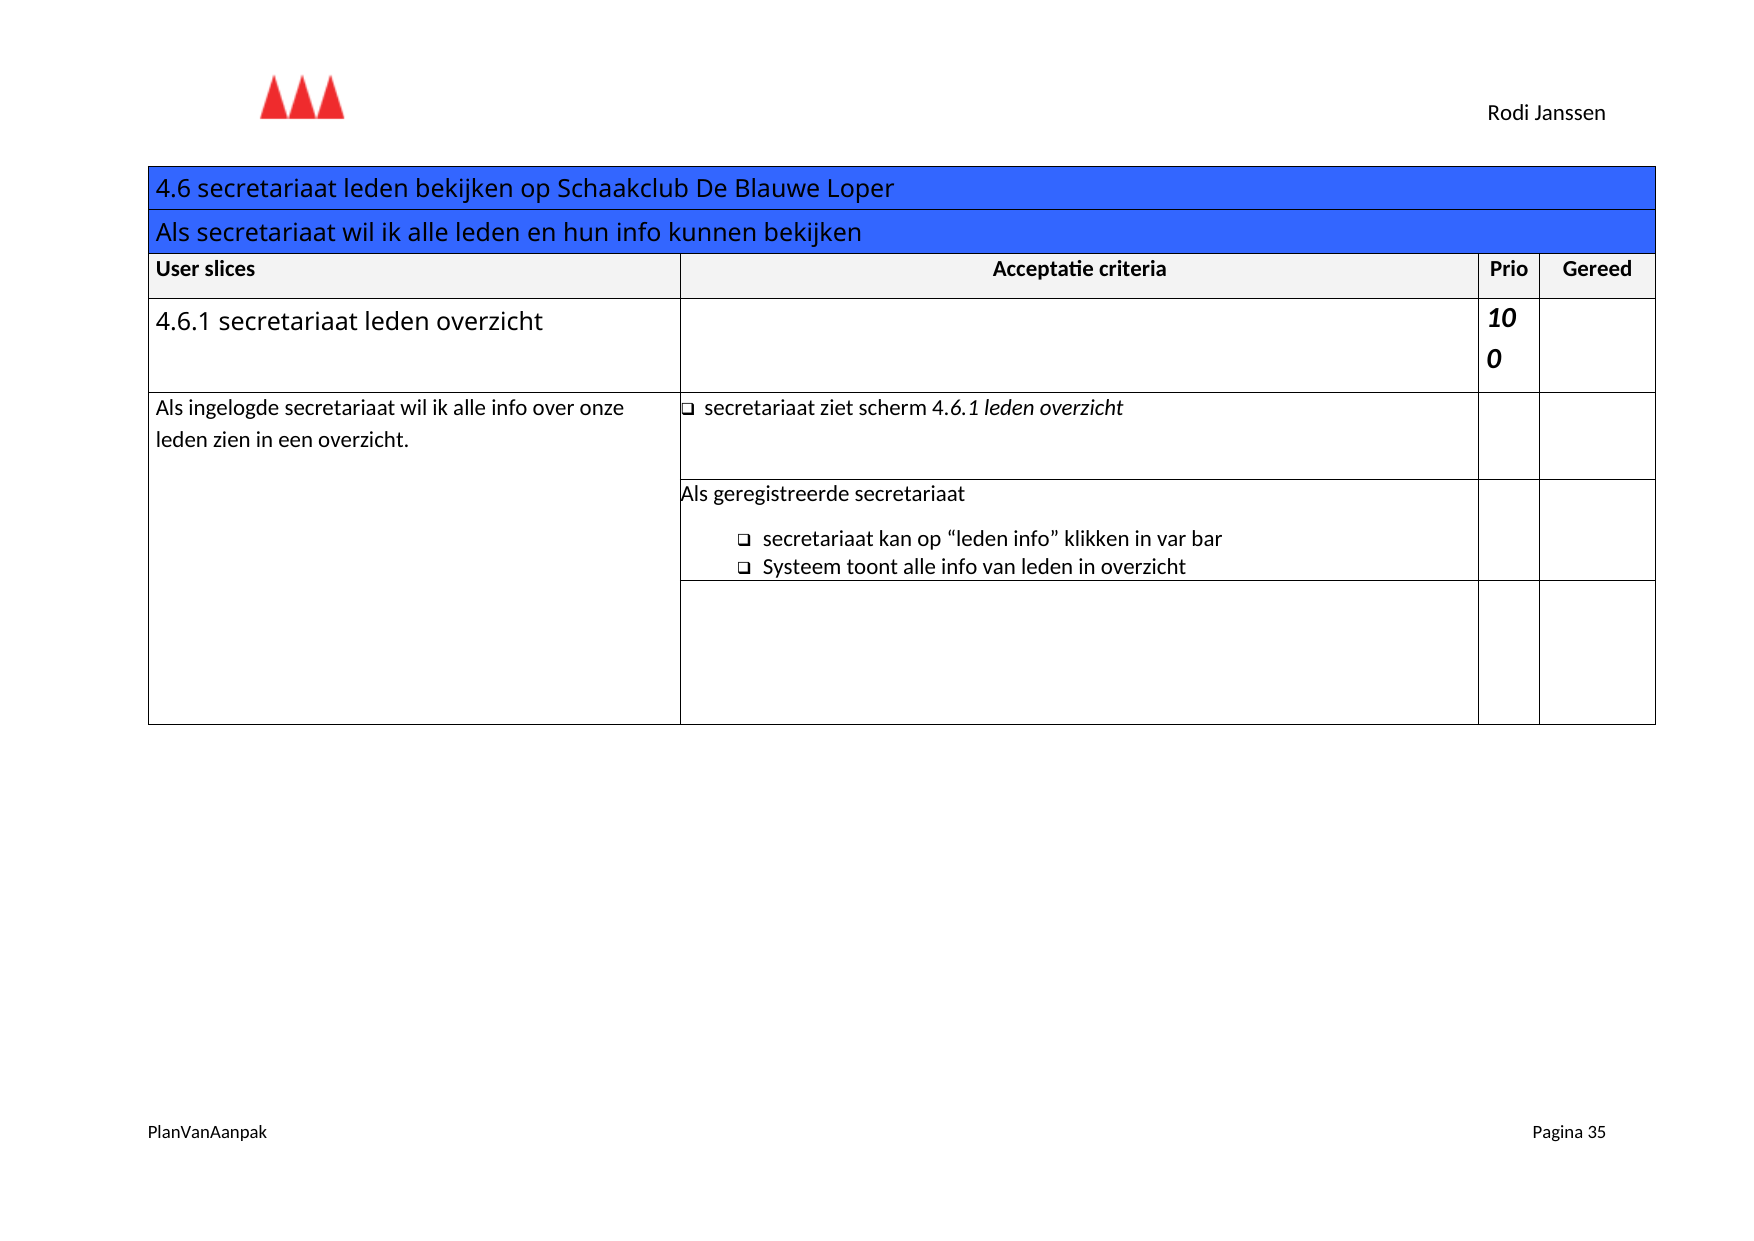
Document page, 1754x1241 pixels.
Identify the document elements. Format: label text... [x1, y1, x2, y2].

table_header 4.6 secretariaat leden bekijken op Schaakclub De Blauwe Loper [149, 167, 1655, 209]
table_cell 100 [1479, 299, 1539, 392]
table_cell Gereed [1540, 254, 1655, 298]
table_cell Als geregistreerde secretariaat secretariaat kan op “leden info” klikken in var bar Systeem toont alle info van leden in overzicht [681, 480, 1478, 580]
table_cell [1540, 299, 1655, 392]
table_cell [1479, 393, 1539, 478]
table_cell [1540, 480, 1655, 580]
table_cell [1540, 581, 1655, 724]
table_cell [1540, 393, 1655, 478]
table_cell [1479, 581, 1539, 724]
table_cell [681, 581, 1478, 724]
table_cell secretariaat ziet scherm 4.6.1 leden overzicht [681, 393, 1478, 478]
table_cell 4.6.1 secretariaat leden overzicht [149, 299, 680, 392]
picture [147, 73, 461, 121]
table_cell Als ingelogde secretariaat wil ik alle info over onze leden zien in een overzicht. [149, 393, 680, 724]
table_cell [681, 299, 1478, 392]
table_cell [1479, 480, 1539, 580]
table_cell User slices [149, 254, 680, 298]
table_cell Prio [1479, 254, 1539, 298]
table_cell Acceptatie criteria [681, 254, 1478, 298]
table_cell Als secretariaat wil ik alle leden en hun info kunnen bekijken [149, 210, 1655, 253]
